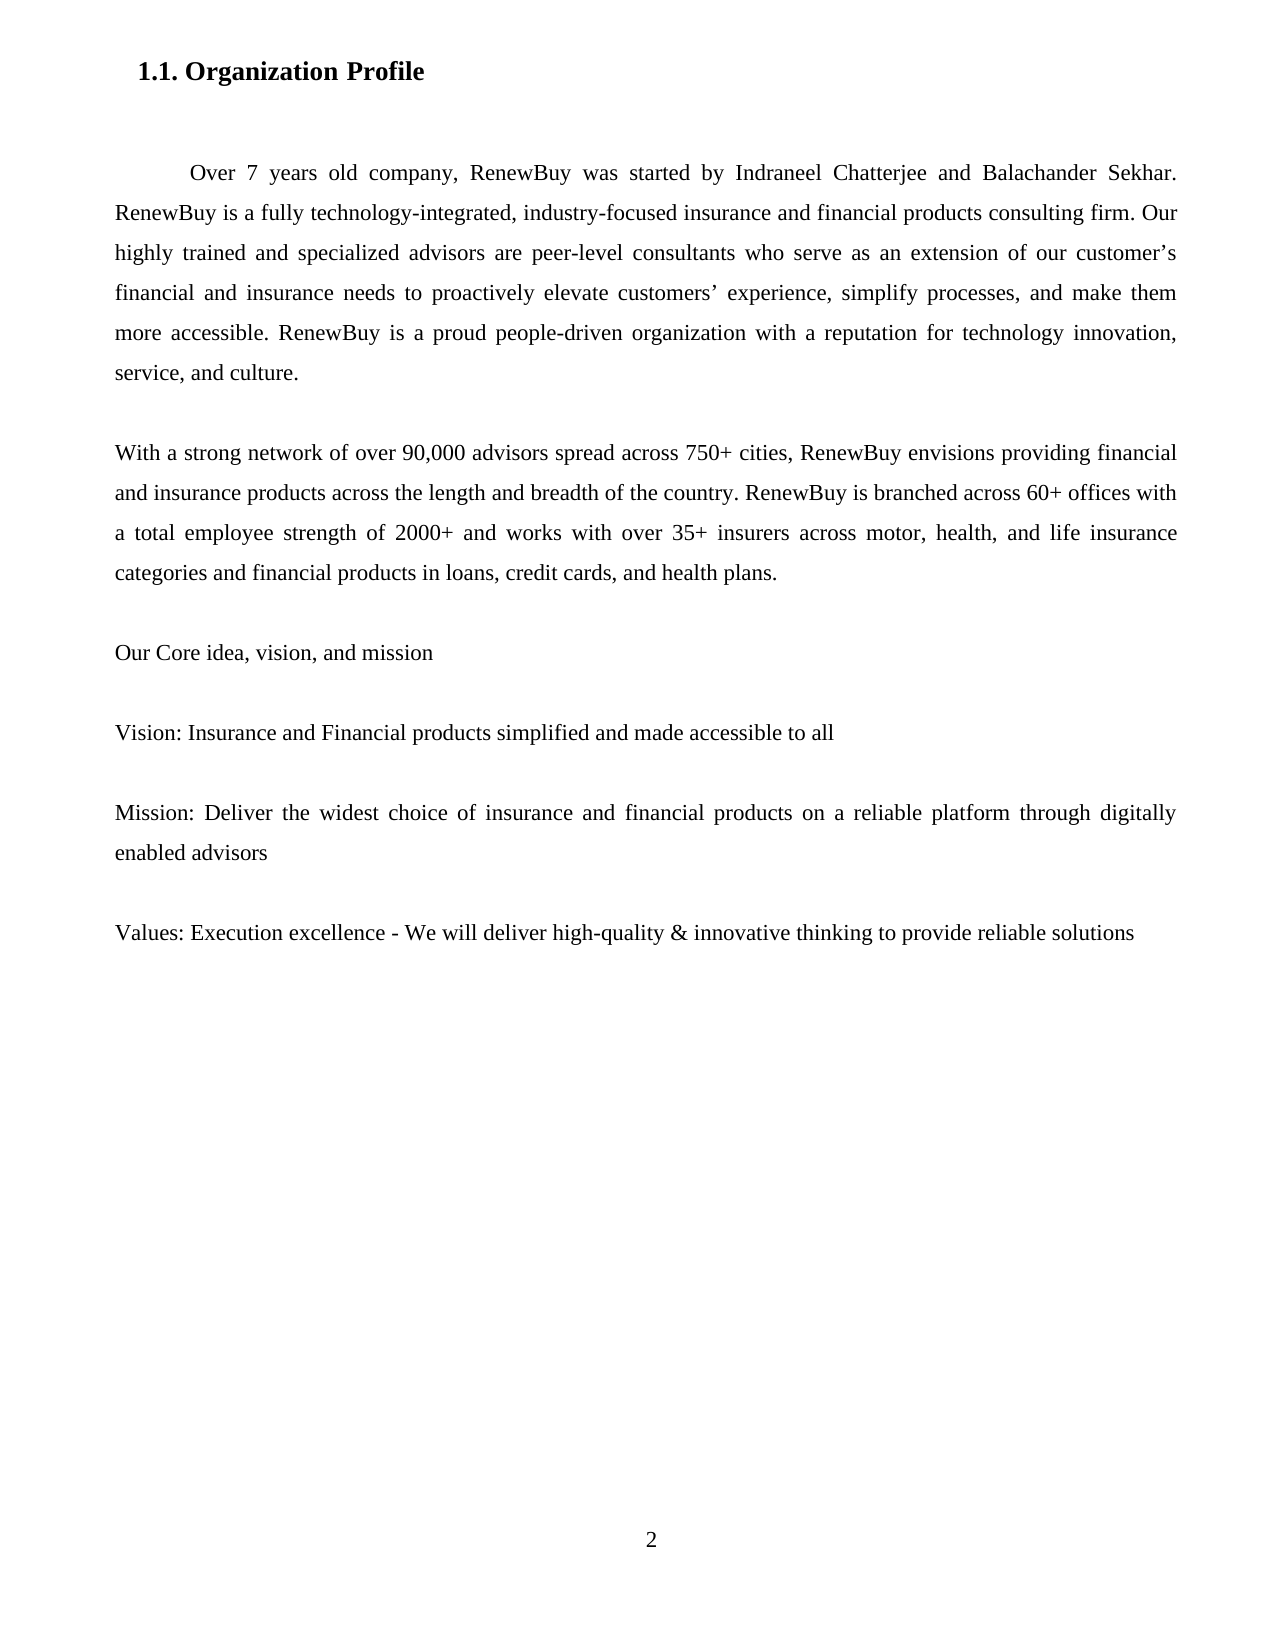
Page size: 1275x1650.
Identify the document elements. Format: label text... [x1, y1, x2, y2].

text Values: Execution excellence - We will deliver high-quality & innovative thinking to provide reliable solutions [114, 919, 1179, 945]
text Mission: Deliver the widest choice of insurance and financial products on a reliable platform through digitally enabled advisors [114, 799, 1179, 865]
text Our Core idea, vision, and mission [114, 639, 1179, 665]
text Vision: Insurance and Financial products simplified and made accessible to all [114, 719, 1179, 745]
text Over 7 years old company, RenewBuy was started by Indraneel Chatterjee and Balachander Sekhar. RenewBuy is a fully technology-integrated, industry-focused insurance and financial products consulting firm. Our highly trained and specialized advisors are peer-level consultants who serve as an extension of our customer’s financial and insurance needs to proactively elevate customers’ experience, simplify processes, and make them more accessible. RenewBuy is a proud people-driven organization with a reputation for technology innovation, service, and culture. [114, 159, 1179, 385]
text With a strong network of over 90,000 advisors spread across 750+ cities, RenewBuy envisions providing financial and insurance products across the length and breadth of the country. RenewBuy is branched across 60+ offices with a total employee strength of 2000+ and works with over 35+ insurers across motor, health, and life insurance categories and financial products in loans, credit cards, and health plans. [114, 439, 1179, 585]
subtitle 1.1. Organization Profile [137, 55, 1179, 87]
